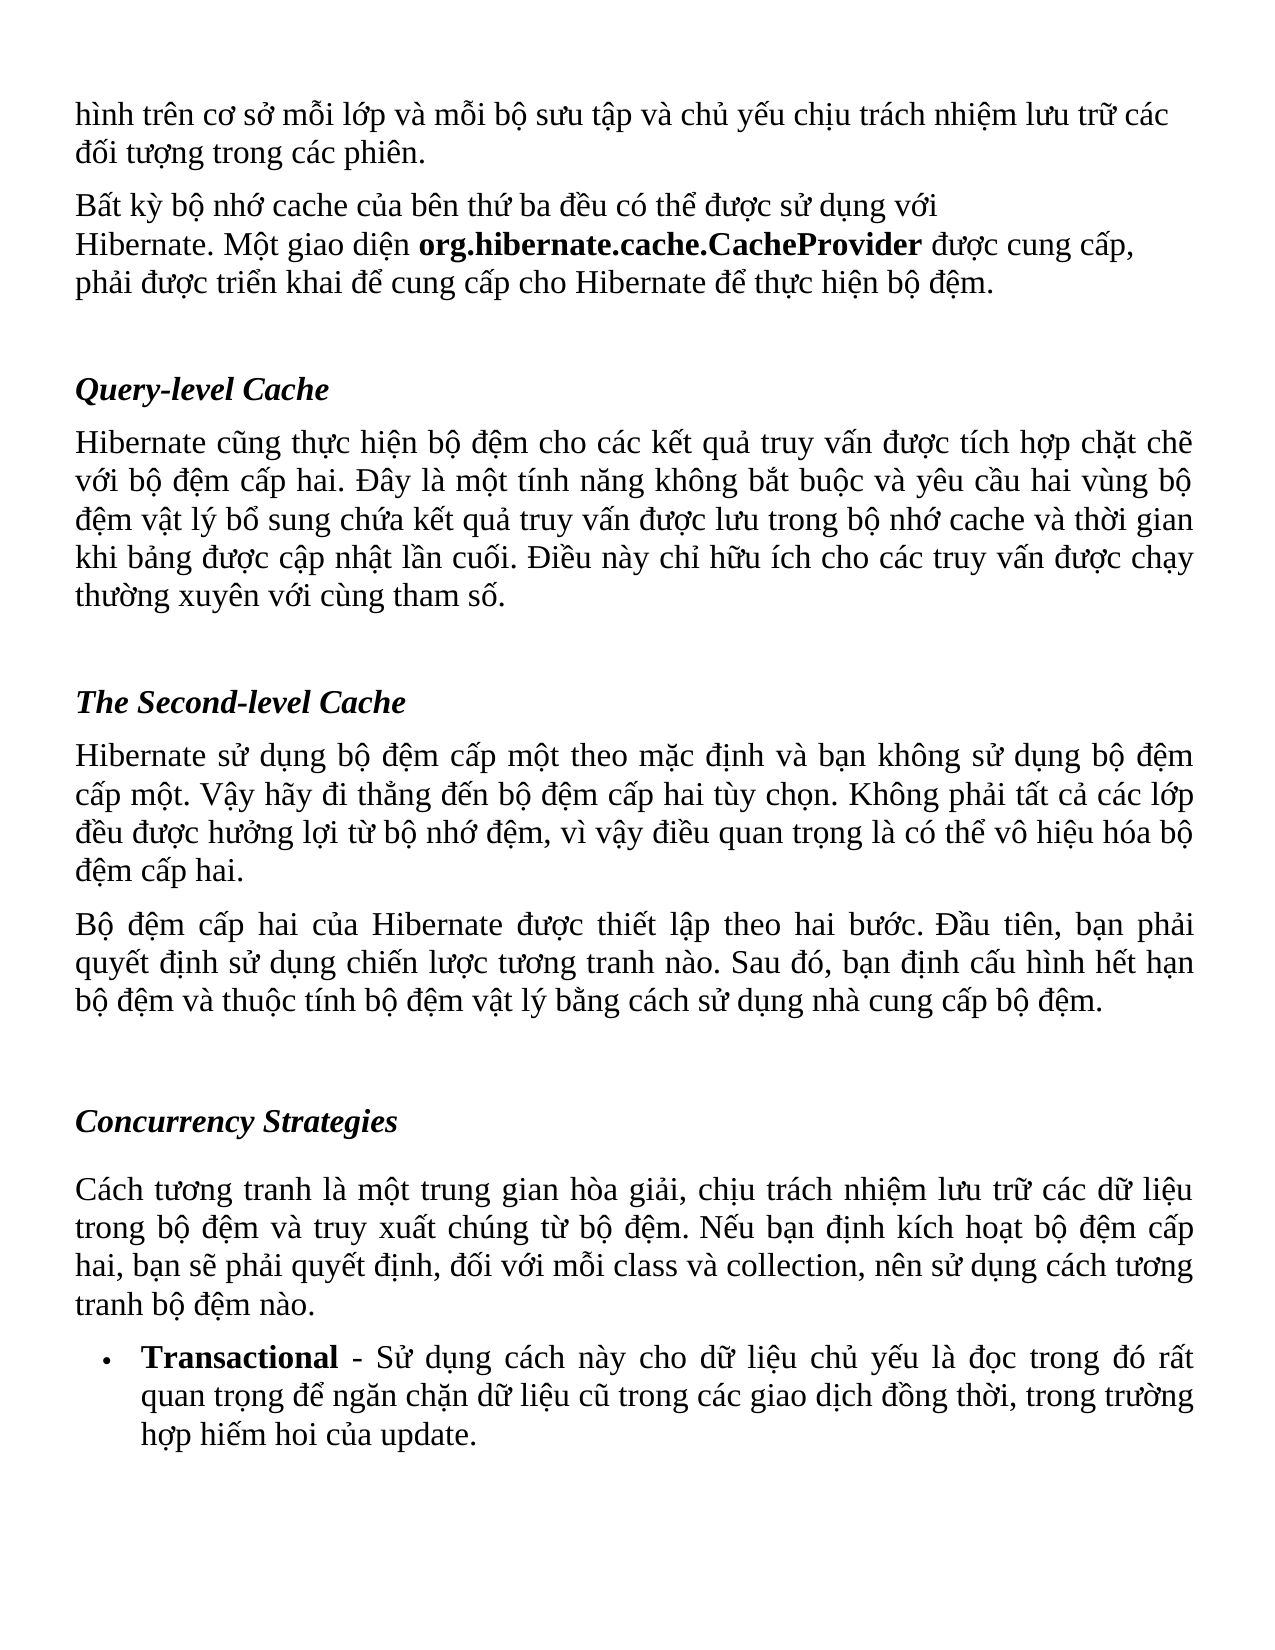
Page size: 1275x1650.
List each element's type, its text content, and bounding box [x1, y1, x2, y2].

text The Second-level Cache [75, 759, 1195, 797]
text Bất kỳ bộ nhớ cache của bên thứ ba đều có thể được sử dụng với Hibernate. Một giao diện org.hibernate.cache.CacheProvider được cung cấp, phải được triển khai để cung cấp cho Hibernate để thực hiện bộ đệm. [75, 262, 1195, 377]
text Bộ đệm cấp hai của Hibernate được thiết lập theo hai bước. Đầu tiên, bạn phải quyết định sử dụng chiến lược tương tranh nào. Sau đó, bạn định cấu hình hết hạn bộ đệm và thuộc tính bộ đệm vật lý bằng cách sử dụng nhà cung cấp bộ đệm. [75, 980, 1195, 1095]
text Hibernate cũng thực hiện bộ đệm cho các kết quả truy vấn được tích hợp chặt chẽ với bộ đệm cấp hai. Đây là một tính năng không bắt buộc và yêu cầu hai vùng bộ đệm vật lý bổ sung chứa kết quả truy vấn được lưu trong bộ nhớ cache và thời gian khi bảng được cập nhật lần cuối. Điều này chỉ hữu ích cho các truy vấn được chạy thường xuyên với cùng tham số. [75, 499, 1195, 690]
subtitle Concurrency Strategies [75, 1178, 1200, 1216]
text Bộ đệm cấp hai là bộ đệm tùy chọn và bộ đệm cấp một sẽ luôn cân nhắc trước khi xác định vị trí của đối tượng trong bộ đệm cấp hai. Bộ đệm cấp hai có thể được cấu hình trên cơ sở mỗi lớp và mỗi bộ sưu tập và chủ yếu chịu trách nhiệm lưu trữ các đối tượng trong các phiên. [75, 94, 1195, 247]
text Hibernate sử dụng bộ đệm cấp một theo mặc định và bạn không sử dụng bộ đệm cấp một. Vậy hãy đi thẳng đến bộ đệm cấp hai tùy chọn. Không phải tất cả các lớp đều được hưởng lợi từ bộ nhớ đệm, vì vậy điều quan trọng là có thể vô hiệu hóa bộ đệm cấp hai. [75, 812, 1195, 965]
text Query-level Cache [75, 445, 1195, 484]
